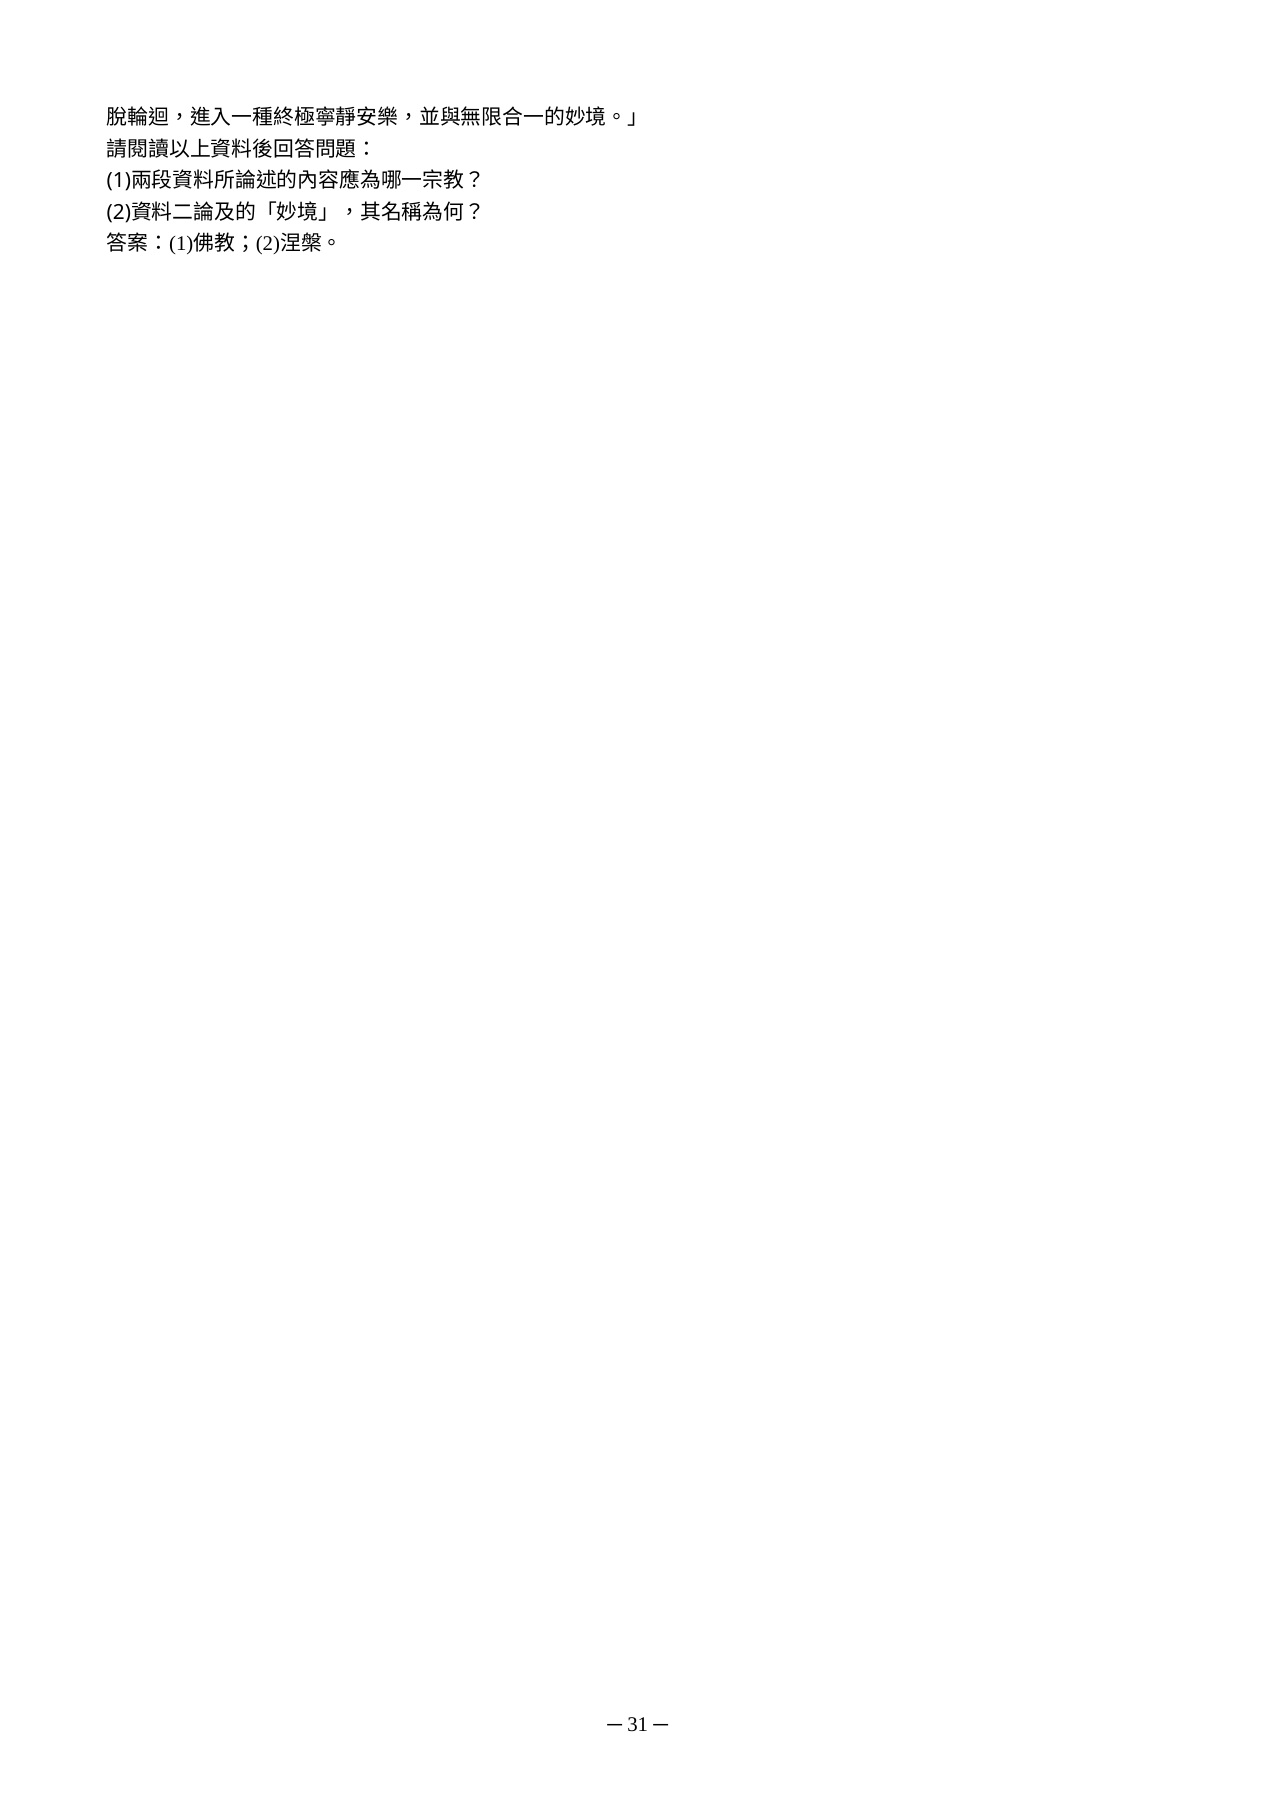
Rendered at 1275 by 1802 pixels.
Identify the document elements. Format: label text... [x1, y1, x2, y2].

text 答案：(1)佛教；(2)涅槃。 [106, 226, 1169, 257]
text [106, 100, 1169, 226]
